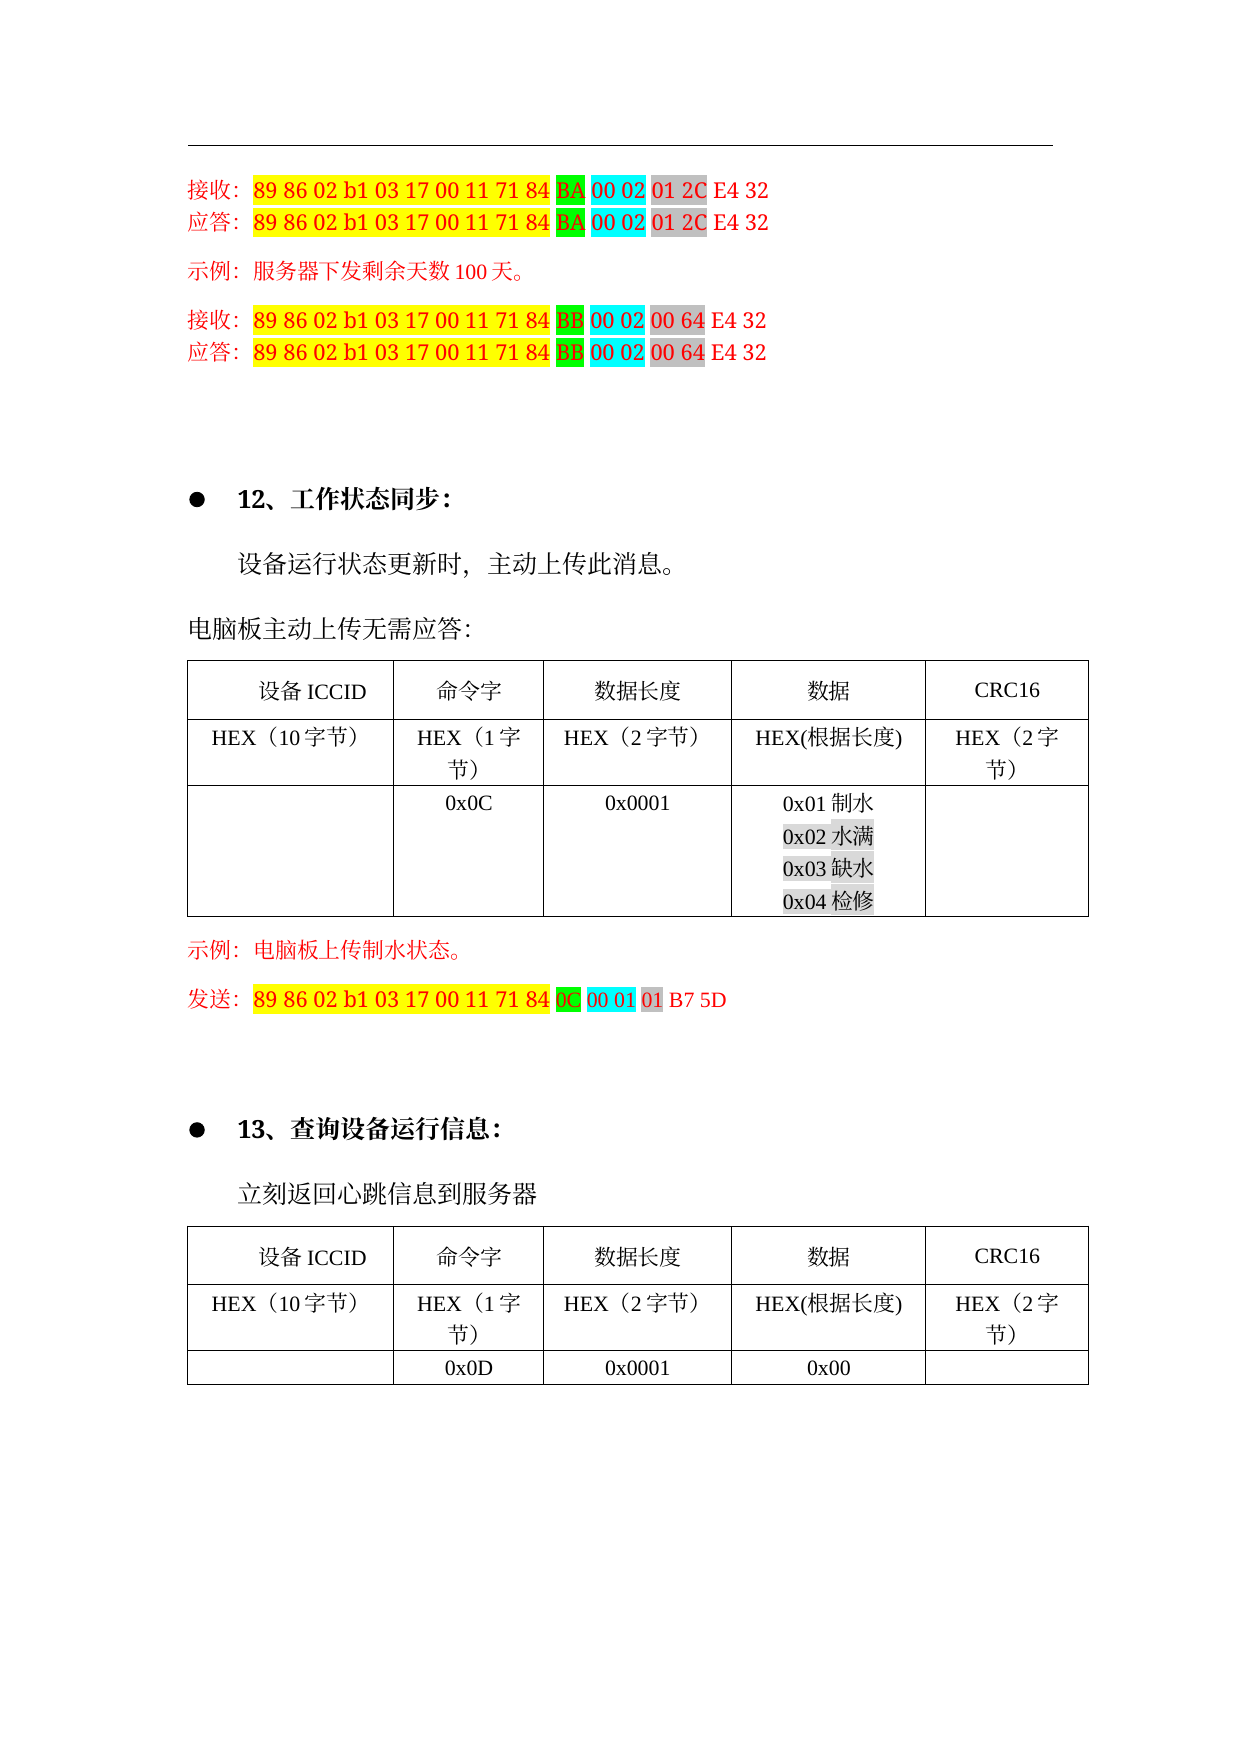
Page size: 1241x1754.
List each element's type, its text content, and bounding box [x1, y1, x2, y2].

table_cell HEX（2字节） [926, 1285, 1088, 1350]
table_cell HEX（2字节） [544, 1285, 731, 1350]
text 发送：89 86 02 b1 03 17 00 11 71 84 0C 00 01 01 B7 5D [187, 982, 1053, 1014]
table_header 数据长度 [544, 661, 731, 719]
table_cell [926, 786, 1088, 916]
table_cell [188, 1351, 393, 1384]
table_cell 0x0001 [544, 1351, 731, 1384]
text 应答：89 86 02 b1 03 17 00 11 71 84 BA 00 02 01 2C E4 32 [187, 205, 1015, 238]
table_cell HEX（10字节） [188, 720, 393, 785]
table_cell HEX(根据长度) [732, 720, 925, 785]
table_cell HEX（10字节） [188, 1285, 393, 1350]
table_cell HEX(根据长度) [732, 1285, 925, 1350]
table_cell 0x0C [394, 786, 543, 916]
table_header 命令字 [394, 1227, 543, 1284]
text 示例：服务器下发剩余天数100天。 [187, 254, 1053, 286]
table_header 设备ICCID [188, 1227, 393, 1284]
text 接收：89 86 02 b1 03 17 00 11 71 84 BB 00 02 00 64 E4 32 [187, 303, 1015, 335]
table_cell HEX（2字节） [544, 720, 731, 785]
table_header 命令字 [394, 661, 543, 719]
text 立刻返回心跳信息到服务器 [237, 1161, 1015, 1226]
table_header 设备ICCID [188, 661, 393, 719]
table_header 数据 [732, 661, 925, 719]
table_cell HEX（1字节） [394, 720, 543, 785]
text 设备运行状态更新时，主动上传此消息。 [237, 530, 1015, 595]
table_cell [926, 1351, 1088, 1384]
list 12、工作状态同步： [187, 465, 1015, 530]
text 电脑板主动上传无需应答： [187, 595, 1015, 660]
text 示例：电脑板上传制水状态。 [187, 933, 1053, 966]
table_header CRC16 [926, 661, 1088, 719]
table_header 数据长度 [544, 1227, 731, 1284]
text 接收：89 86 02 b1 03 17 00 11 71 84 BA 00 02 01 2C E4 32 [187, 173, 1015, 205]
table_header CRC16 [926, 1227, 1088, 1284]
table_cell HEX（2字节） [926, 720, 1088, 785]
table_cell [188, 786, 393, 916]
text 应答：89 86 02 b1 03 17 00 11 71 84 BB 00 02 00 64 E4 32 [187, 335, 1015, 368]
table_cell 0x01制水 0x02水满 0x03缺水 0x04检修 [732, 786, 925, 916]
table_header 数据 [732, 1227, 925, 1284]
table_cell 0x0001 [544, 786, 731, 916]
table_cell 0x0D [394, 1351, 543, 1384]
table_cell 0x00 [732, 1351, 925, 1384]
table_cell HEX（1字节） [394, 1285, 543, 1350]
list 13、查询设备运行信息： [187, 1096, 1015, 1161]
